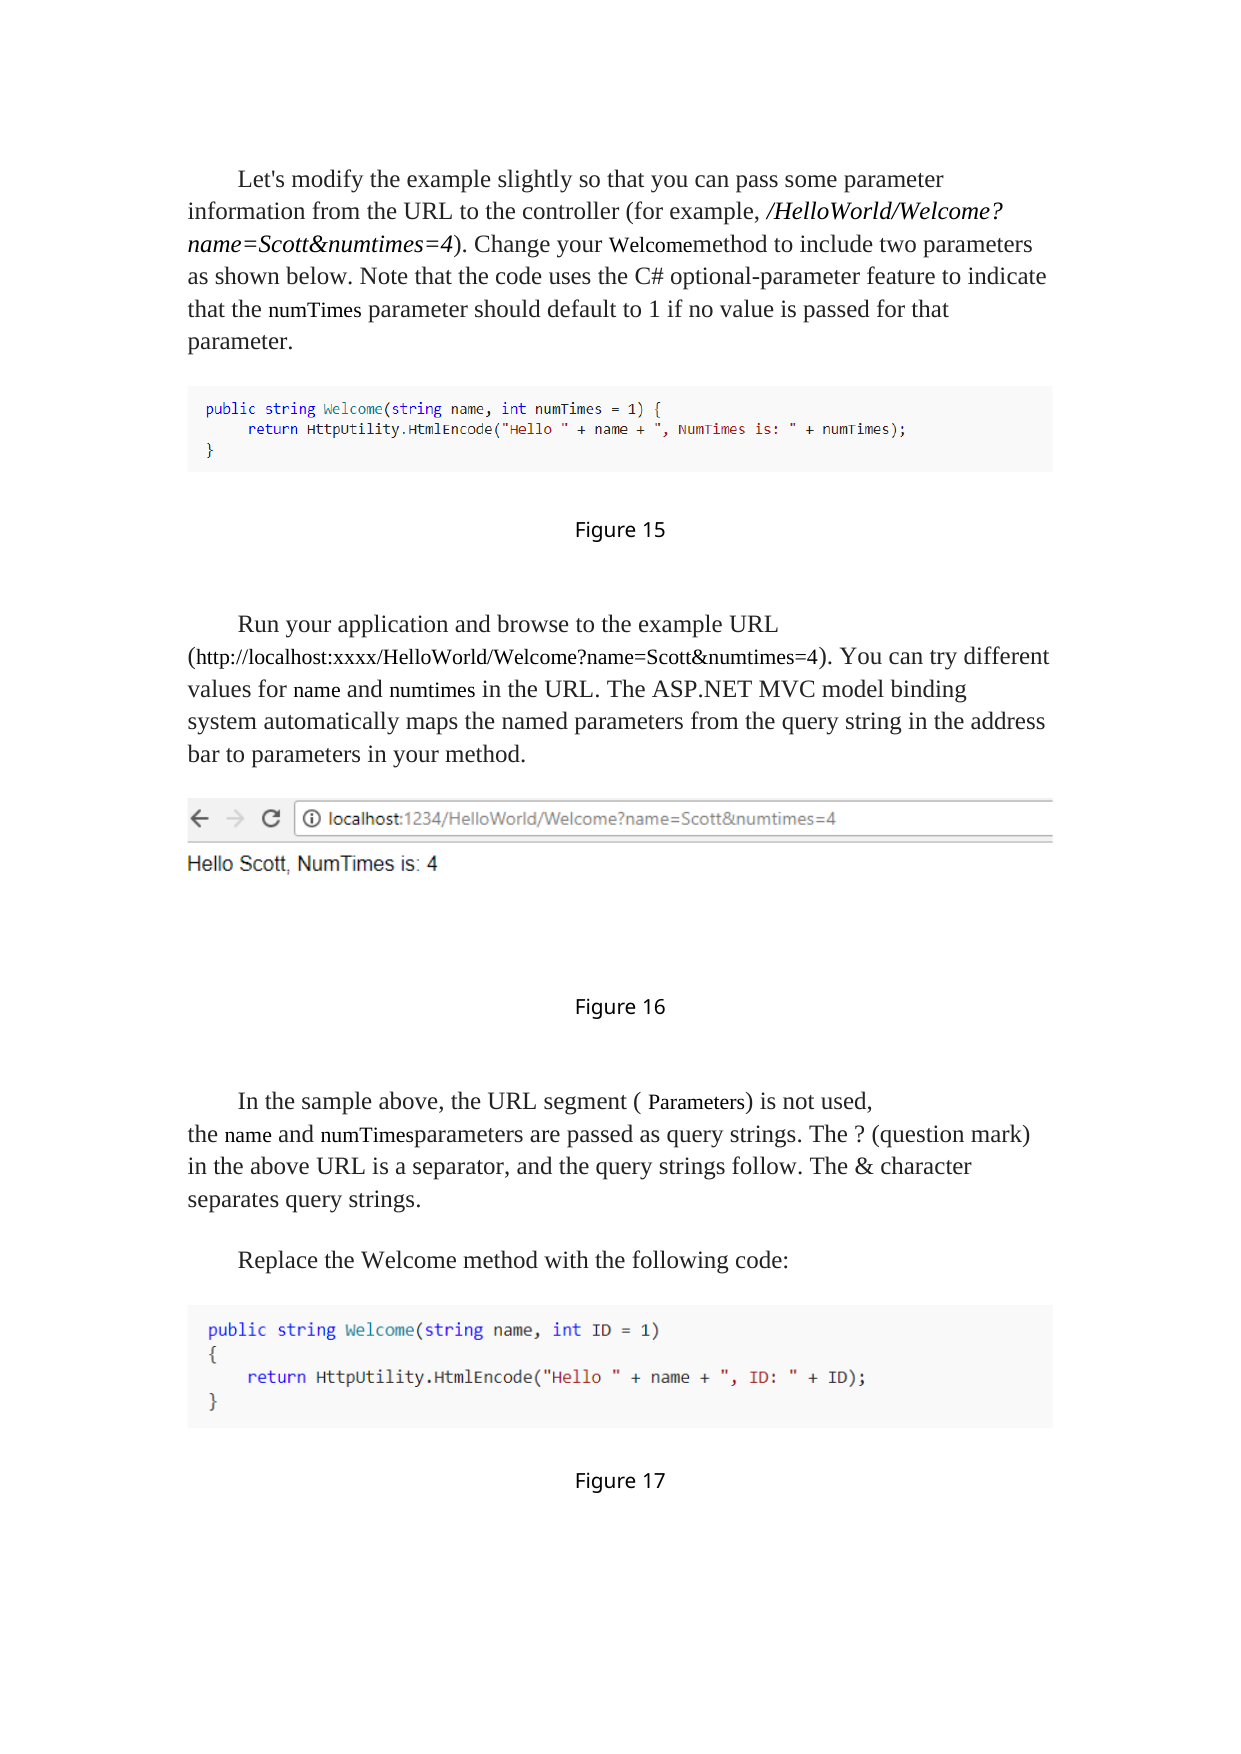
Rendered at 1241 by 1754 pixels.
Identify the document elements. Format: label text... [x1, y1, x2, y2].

picture [187, 798, 1053, 930]
picture [187, 386, 1053, 472]
picture [187, 1305, 1053, 1428]
text Let's modify the example slightly so that you can pass some parameter information from the URL to the controller (for example, /HelloWorld/Welcome?name=Scott&numtimes=4). Change your Welcomemethod to include two parameters as shown below. Note that the code uses the C# optional-parameter feature to indicate that the numTimes parameter should default to 1 if no value is passed for that parameter. [187, 162, 1053, 357]
text In the sample above, the URL segment ( Parameters) is not used, the name and numTimesparameters are passed as query strings. The ? (question mark) in the above URL is a separator, and the query strings follow. The & character separates query strings. [187, 1084, 1053, 1214]
text Replace the Welcome method with the following code: [187, 1244, 1053, 1276]
text Run your application and browse to the example URL (http://localhost:xxxx/HelloWorld/Welcome?name=Scott&numtimes=4). You can try different values for name and numtimes in the URL. The ASP.NET MVC model binding system automatically maps the named parameters from the query string in the address bar to parameters in your method. [187, 607, 1053, 769]
